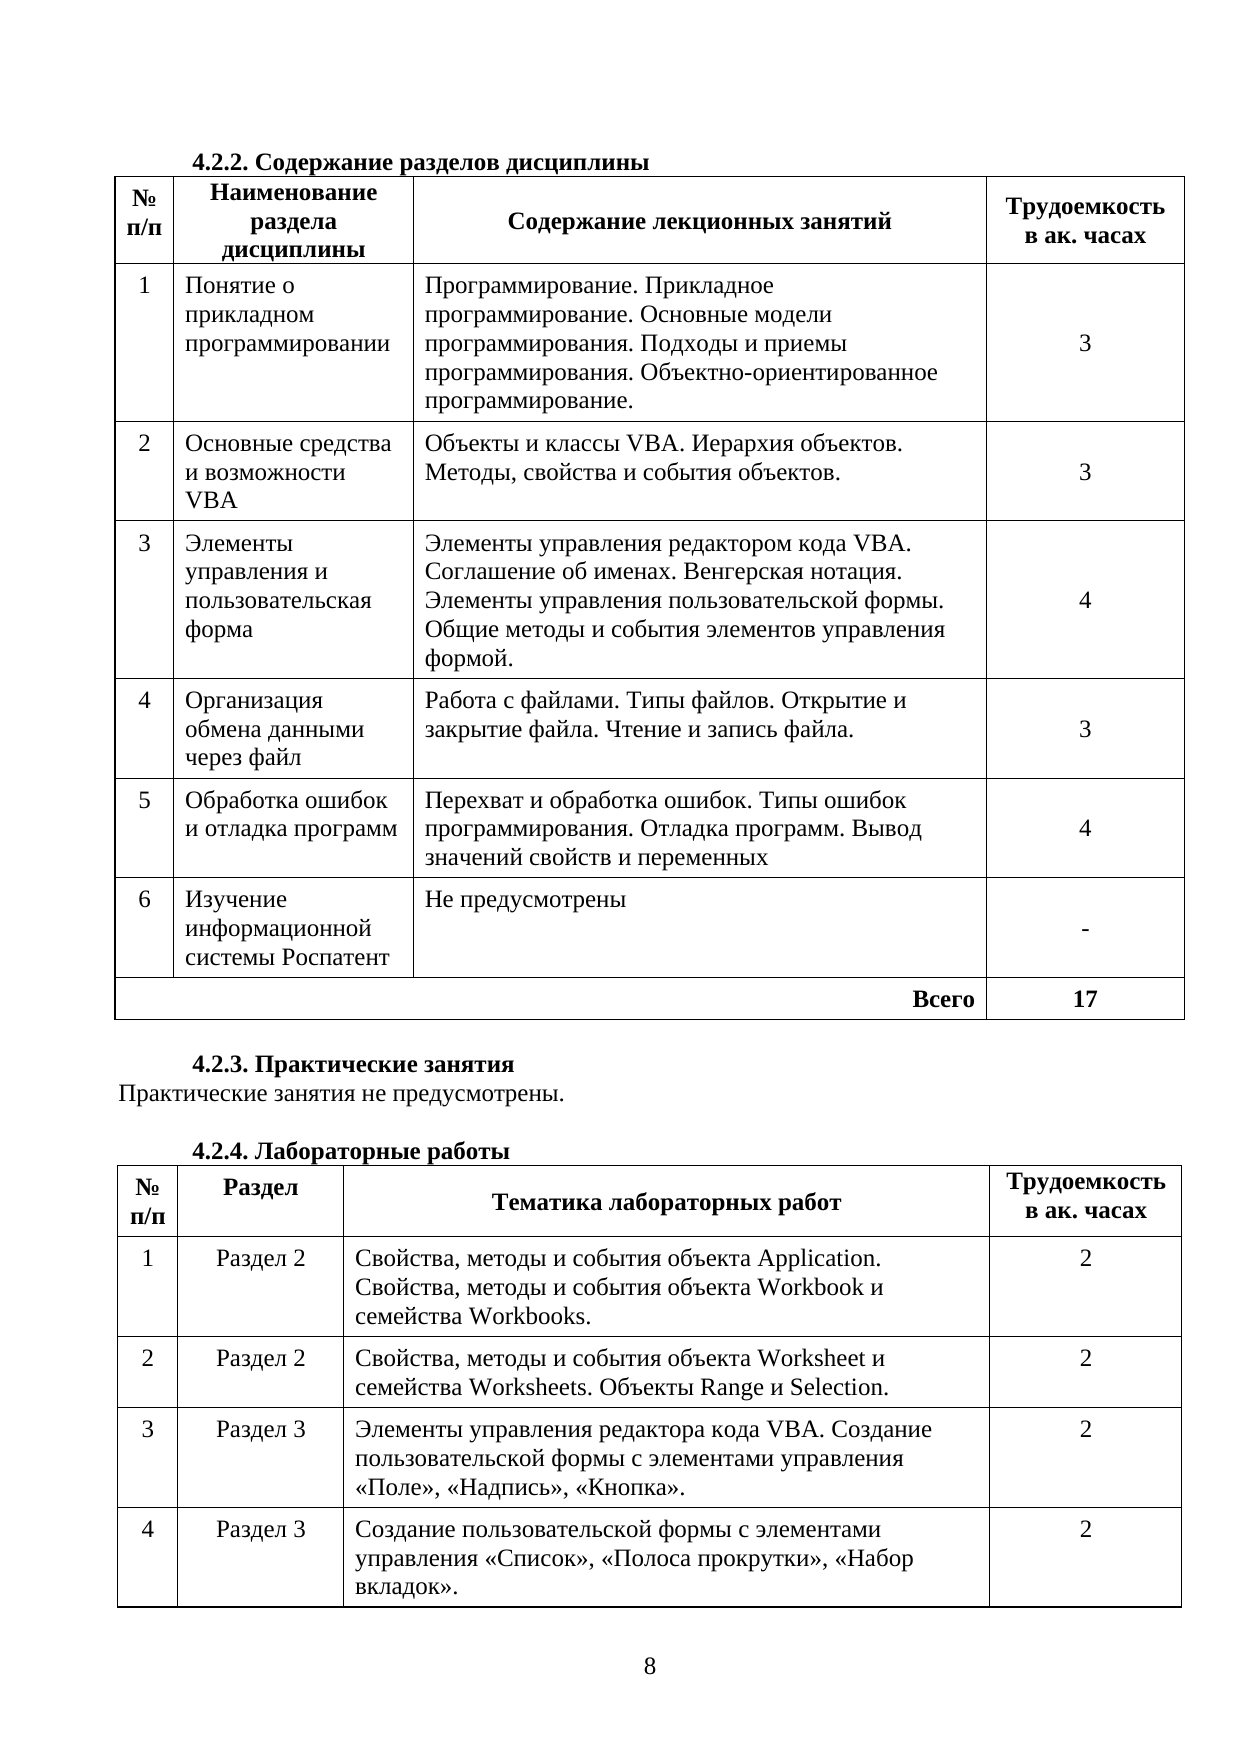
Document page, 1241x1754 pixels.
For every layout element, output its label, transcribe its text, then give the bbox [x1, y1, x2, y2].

table_cell 3 [987, 264, 1184, 421]
table_cell 2 [990, 1508, 1181, 1606]
table_cell 2 [990, 1337, 1181, 1407]
text 4.2.4. Лабораторные работы [118, 1136, 1181, 1165]
table_cell Свойства, методы и события объекта Worksheet и семейства Worksheets. Объекты Range и Selection. [344, 1337, 989, 1407]
text 4.2.3. Практические занятия [118, 1049, 1181, 1078]
table_cell 5 [116, 779, 173, 877]
table_header Трудоемкость в ак. часах [987, 177, 1184, 263]
table_cell 4 [116, 679, 173, 777]
table_cell Организация обмена данными через файл [174, 679, 413, 777]
table_cell Раздел 2 [178, 1337, 343, 1407]
table_header Наименование раздела дисциплины [174, 177, 413, 263]
table_cell 17 [987, 978, 1184, 1019]
table_cell Свойства, методы и события объекта Application. Свойства, методы и события объекта Workbook и семейства Workbooks. [344, 1237, 989, 1336]
table_cell 1 [116, 264, 173, 421]
table_cell 3 [116, 521, 173, 678]
table_cell Раздел 2 [178, 1237, 343, 1336]
table_cell Элементы управления редактором кода VBA. Соглашение об именах. Венгерская нотация. Элементы управления пользовательской формы. Общие методы и события элементов управления формой. [414, 521, 986, 678]
table_cell Объекты и классы VBA. Иерархия объектов. Методы, свойства и события объектов. [414, 422, 986, 520]
table_header № п/п [118, 1166, 177, 1236]
table_cell - [987, 878, 1184, 977]
table_header № п/п [116, 177, 173, 263]
table_header Раздел [178, 1166, 343, 1236]
table_cell 3 [118, 1408, 177, 1507]
table_cell Понятие о прикладном программировании [174, 264, 413, 421]
table_cell 2 [990, 1408, 1181, 1507]
table_cell 3 [987, 679, 1184, 777]
text Практические занятия не предусмотрены. [118, 1078, 1181, 1107]
table_cell Не предусмотрены [414, 878, 986, 977]
table_header Трудоемкостьв ак. часах [990, 1166, 1181, 1236]
table_cell Перехват и обработка ошибок. Типы ошибок программирования. Отладка программ. Вывод значений свойств и переменных [414, 779, 986, 877]
table_cell Раздел 3 [178, 1508, 343, 1606]
table_cell Элементы управления и пользовательская форма [174, 521, 413, 678]
table_cell 2 [990, 1237, 1181, 1336]
table_cell Элементы управления редактора кода VBA. Создание пользовательской формы с элементами управления «Поле», «Надпись», «Кнопка». [344, 1408, 989, 1507]
table_cell 3 [987, 422, 1184, 520]
table_cell 1 [118, 1237, 177, 1336]
table_cell 4 [987, 779, 1184, 877]
table_cell 4 [118, 1508, 177, 1606]
table_header Тематика лабораторных работ [344, 1166, 989, 1236]
text 4.2.2. Содержание разделов дисциплины [118, 147, 1181, 176]
table_header Содержание лекционных занятий [414, 177, 986, 263]
table_cell 2 [116, 422, 173, 520]
table_cell Создание пользовательской формы с элементами управления «Список», «Полоса прокрутки», «Набор вкладок». [344, 1508, 989, 1606]
table_cell Изучение информационной системы Роспатент [174, 878, 413, 977]
table_cell 2 [118, 1337, 177, 1407]
table_cell Обработка ошибок и отладка программ [174, 779, 413, 877]
table_cell 6 [116, 878, 173, 977]
table_cell Работа с файлами. Типы файлов. Открытие и закрытие файла. Чтение и запись файла. [414, 679, 986, 777]
table_cell Основные средства и возможности VBA [174, 422, 413, 520]
table_cell Программирование. Прикладное программирование. Основные модели программирования. Подходы и приемы программирования. Объектно-ориентированное программирование. [414, 264, 986, 421]
table_cell Всего [116, 978, 986, 1019]
table_cell Раздел 3 [178, 1408, 343, 1507]
table_cell 4 [987, 521, 1184, 678]
